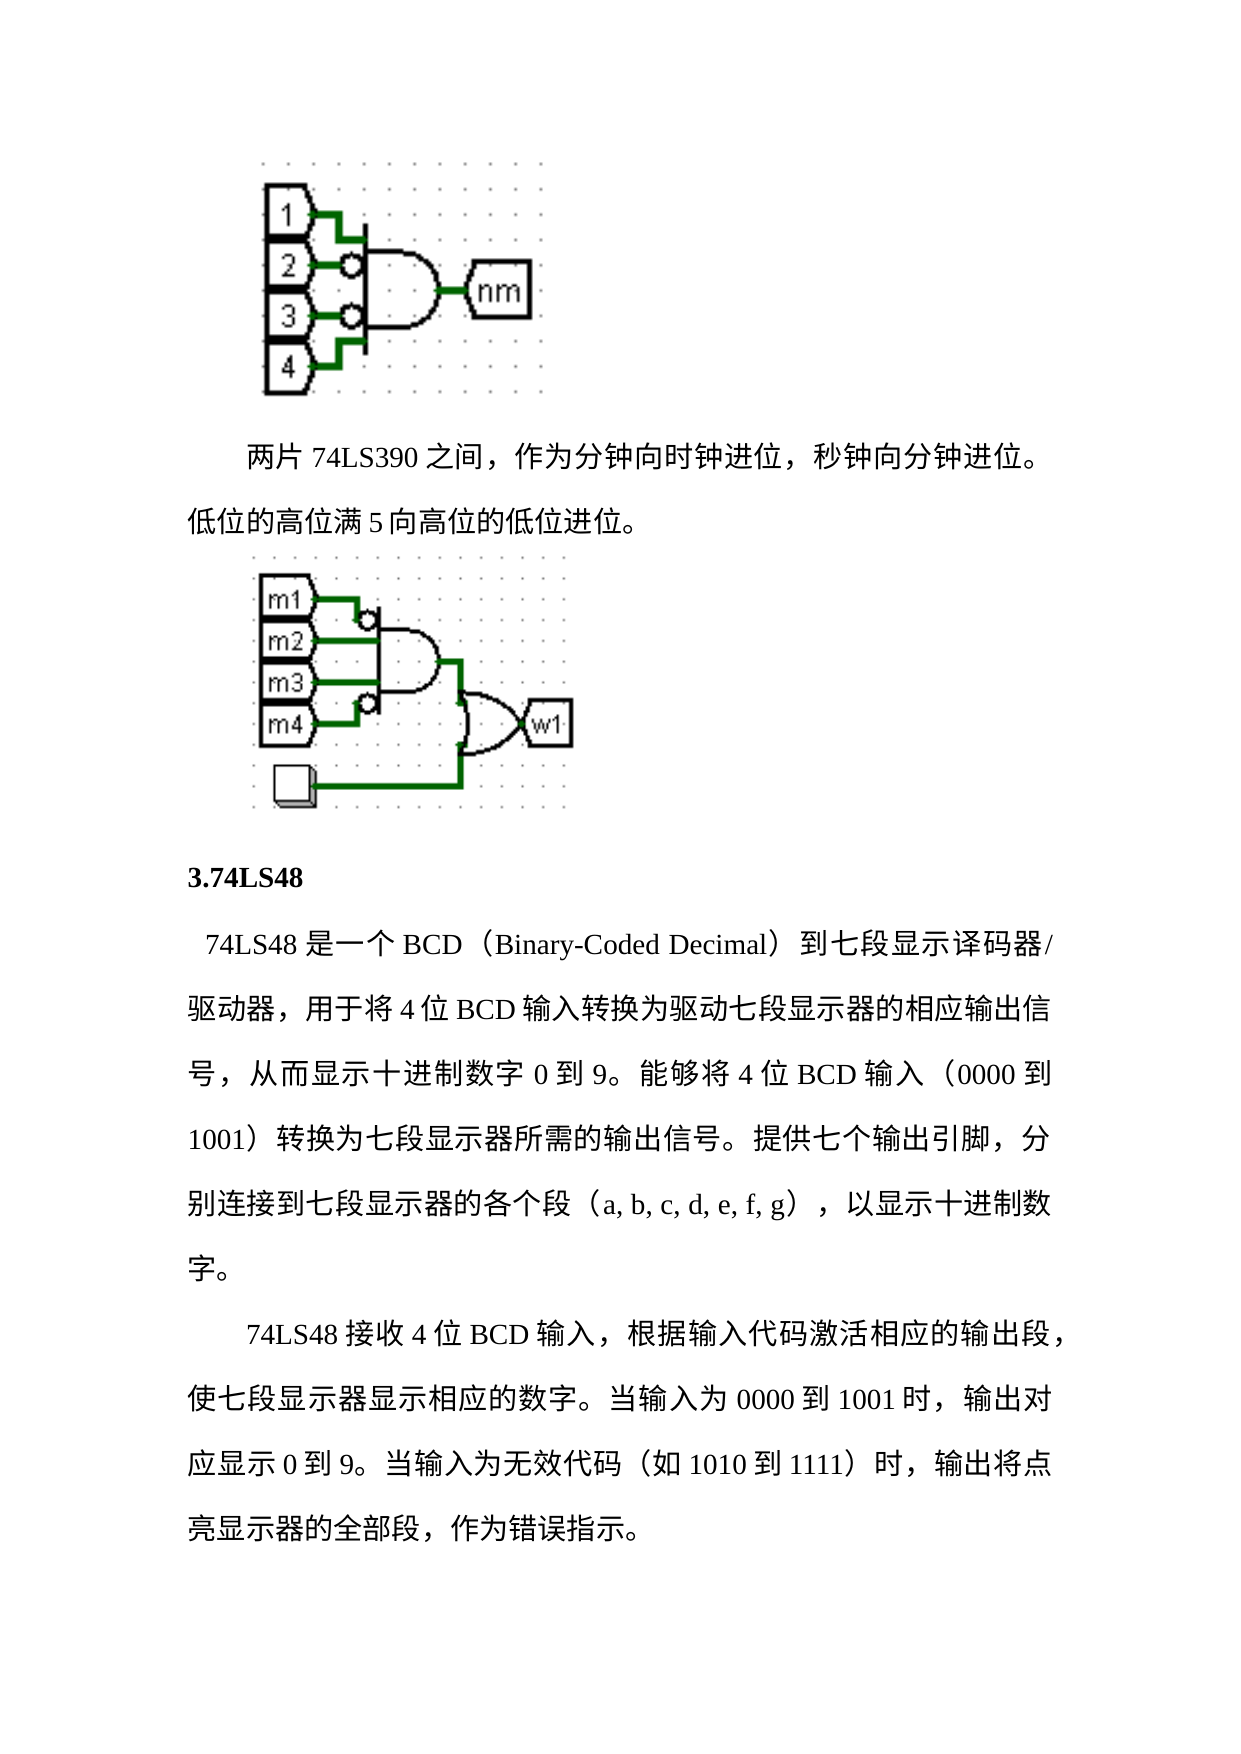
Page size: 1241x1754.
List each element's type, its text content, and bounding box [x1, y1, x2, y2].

picture [245, 551, 582, 817]
text 3.74LS48 [187, 844, 1053, 909]
text 74LS48是一个BCD（Binary-Coded Decimal）到七段显示译码器/驱动器，用于将4位BCD输入转换为驱动七段显示器的相应输出信号，从而显示十进制数字0到9。能够将4位BCD输入（0000到1001）转换为七段显示器所需的输出信号。提供七个输出引脚，分别连接到七段显示器的各个段（a, b, c, d, e, f, g），以显示十进制数字。 [187, 909, 1053, 1299]
picture [245, 161, 548, 409]
text 74LS48接收4位BCD输入，根据输入代码激活相应的输出段，使七段显示器显示相应的数字。当输入为0000到1001时，输出对应显示0到9。当输入为无效代码（如1010到1111）时，输出将点亮显示器的全部段，作为错误指示。 [187, 1299, 1053, 1559]
text 两片74LS390之间，作为分钟向时钟进位，秒钟向分钟进位。低位的高位满5向高位的低位进位。 [187, 422, 1053, 552]
